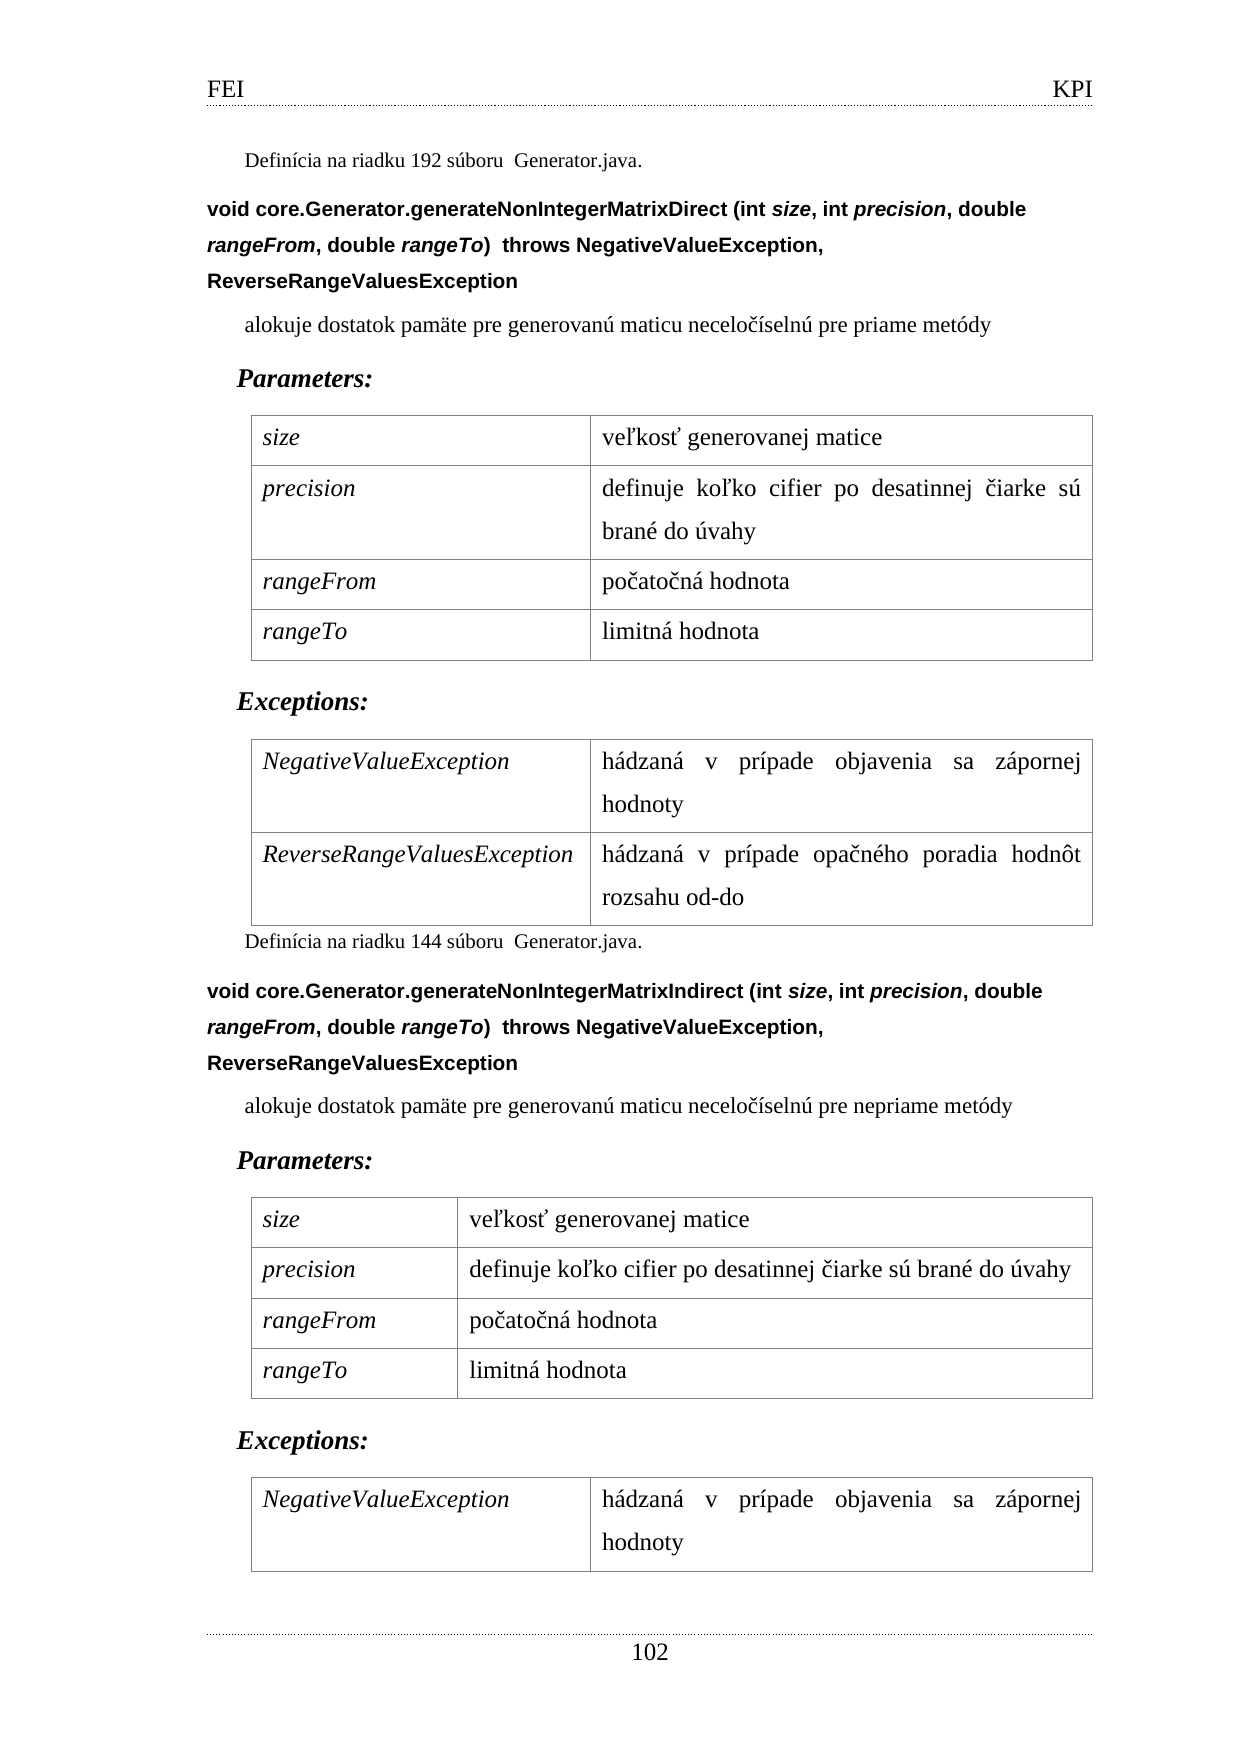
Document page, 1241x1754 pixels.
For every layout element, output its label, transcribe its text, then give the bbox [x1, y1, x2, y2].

list Definícia na riadku 192 súboru Generator.java. [244, 148, 1092, 172]
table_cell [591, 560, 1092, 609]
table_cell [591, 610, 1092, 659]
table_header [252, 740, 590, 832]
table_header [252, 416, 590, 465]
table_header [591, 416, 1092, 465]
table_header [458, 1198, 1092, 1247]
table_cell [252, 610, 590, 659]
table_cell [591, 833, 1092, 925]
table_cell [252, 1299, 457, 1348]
list Definícia na riadku 144 súboru Generator.java. [244, 929, 1092, 953]
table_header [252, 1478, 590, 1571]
subtitle Parameters: [236, 362, 1092, 393]
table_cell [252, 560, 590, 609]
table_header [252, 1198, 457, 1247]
subtitle Exceptions: [236, 686, 1092, 717]
subtitle void core.Generator.generateNonIntegerMatrixIndirect (int size, int precision, double rangeFrom, double rangeTo) throws NegativeValueException, ReverseRangeValuesException [207, 978, 1092, 1074]
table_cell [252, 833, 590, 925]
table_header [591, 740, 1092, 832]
text alokuje dostatok pamäte pre generovanú maticu neceločíselnú pre priame metódy [244, 311, 1092, 337]
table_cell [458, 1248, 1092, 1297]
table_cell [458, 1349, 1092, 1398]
subtitle Parameters: [236, 1144, 1092, 1175]
subtitle void core.Generator.generateNonIntegerMatrixDirect (int size, int precision, double rangeFrom, double rangeTo) throws NegativeValueException, ReverseRangeValuesException [207, 197, 1092, 293]
subtitle Exceptions: [236, 1424, 1092, 1455]
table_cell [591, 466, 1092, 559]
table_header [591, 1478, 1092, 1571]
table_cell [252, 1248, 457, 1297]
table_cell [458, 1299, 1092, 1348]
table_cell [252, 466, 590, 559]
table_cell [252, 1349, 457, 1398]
text alokuje dostatok pamäte pre generovanú maticu neceločíselnú pre nepriame metódy [244, 1093, 1092, 1119]
